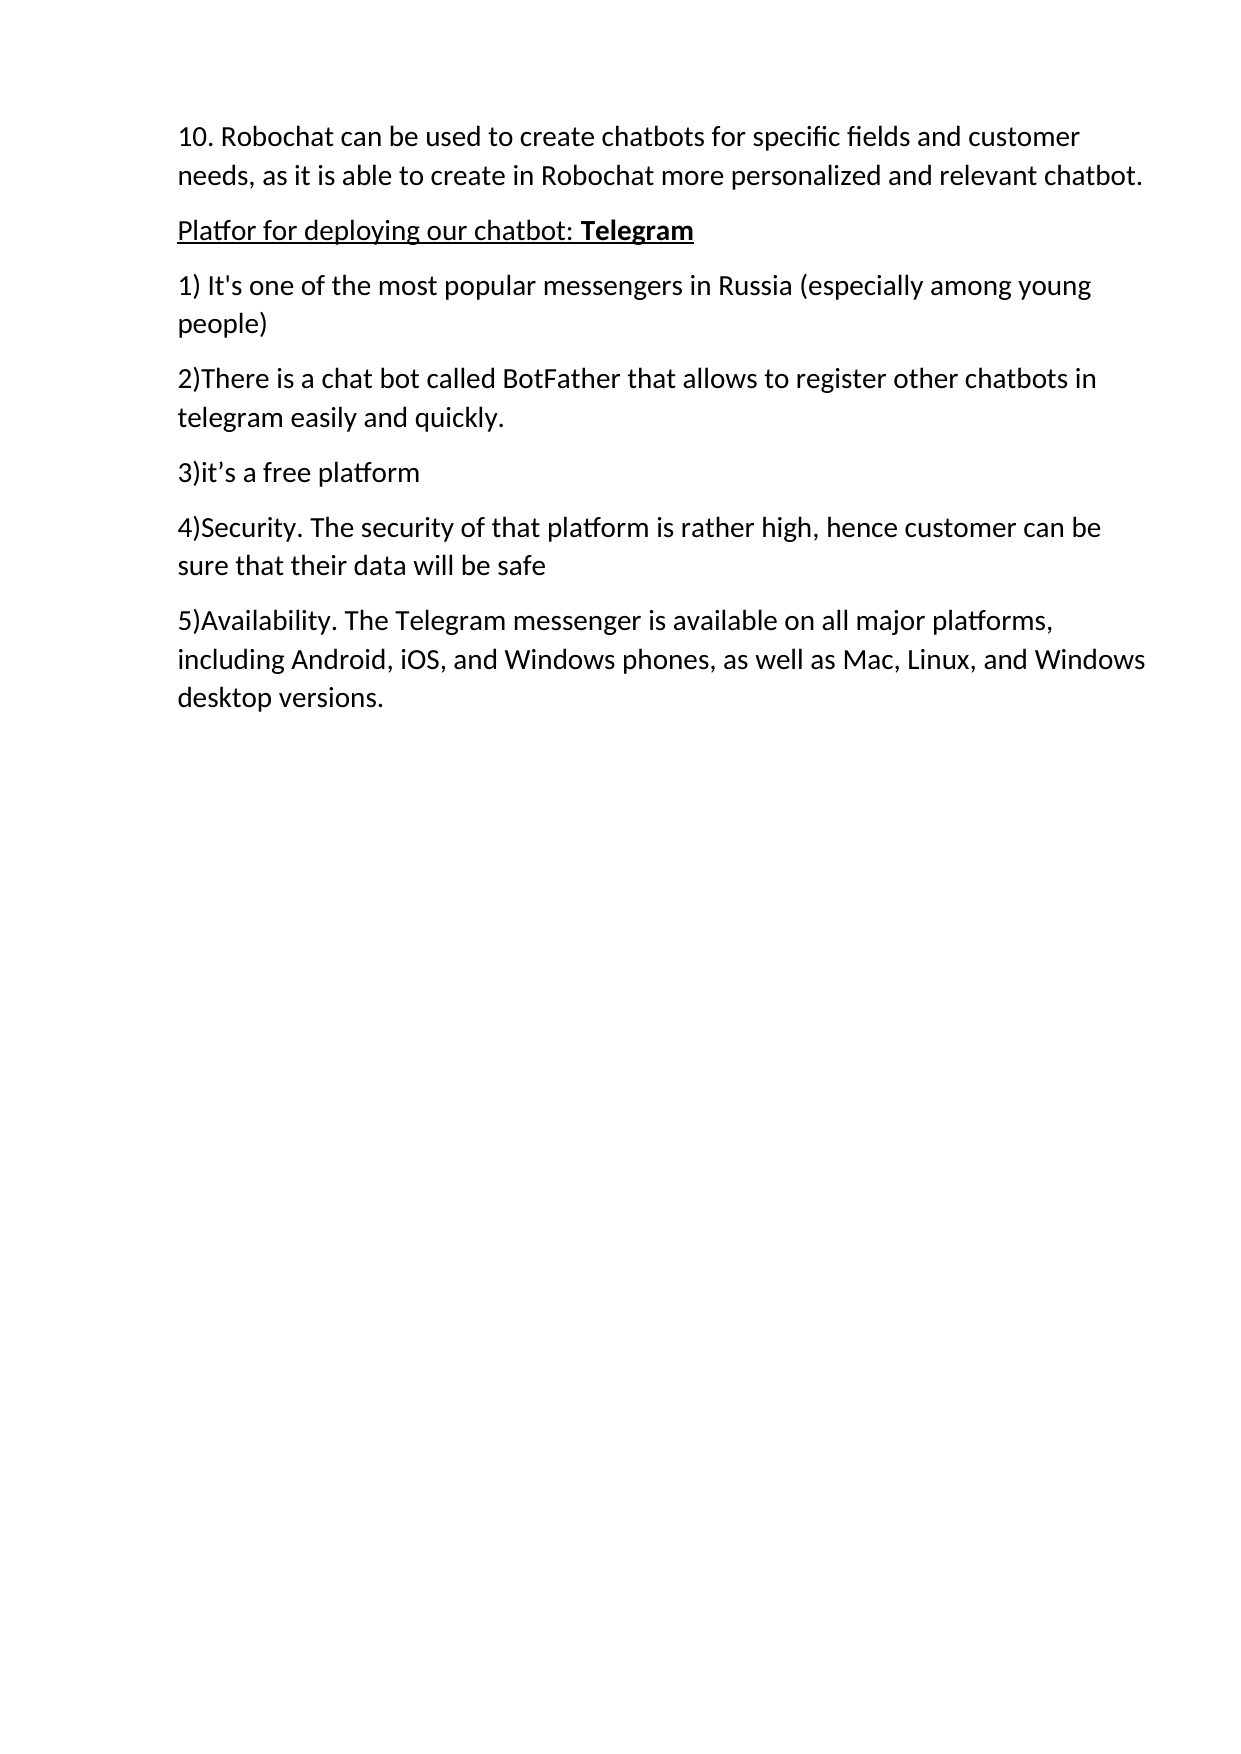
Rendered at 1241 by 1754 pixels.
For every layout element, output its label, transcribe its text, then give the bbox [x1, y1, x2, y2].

text 3)it’s a free platform [177, 454, 1152, 489]
text 1) It's one of the most popular messengers in Russia (especially among young people) [177, 267, 1152, 341]
text 5)Availability. The Telegram messenger is available on all major platforms, including Android, iOS, and Windows phones, as well as Mac, Linux, and Windows desktop versions. [177, 602, 1152, 715]
text Platfor for deploying our chatbot: Telegram [177, 212, 1152, 247]
text 10. Robochat can be used to create chatbots for specific fields and customer needs, as it is able to create in Robochat more personalized and relevant chatbot. [177, 118, 1152, 192]
text 2)There is a chat bot called BotFather that allows to register other chatbots in telegram easily and quickly. [177, 360, 1152, 434]
text 4)Security. The security of that platform is rather high, hence customer can be sure that their data will be safe [177, 509, 1152, 583]
